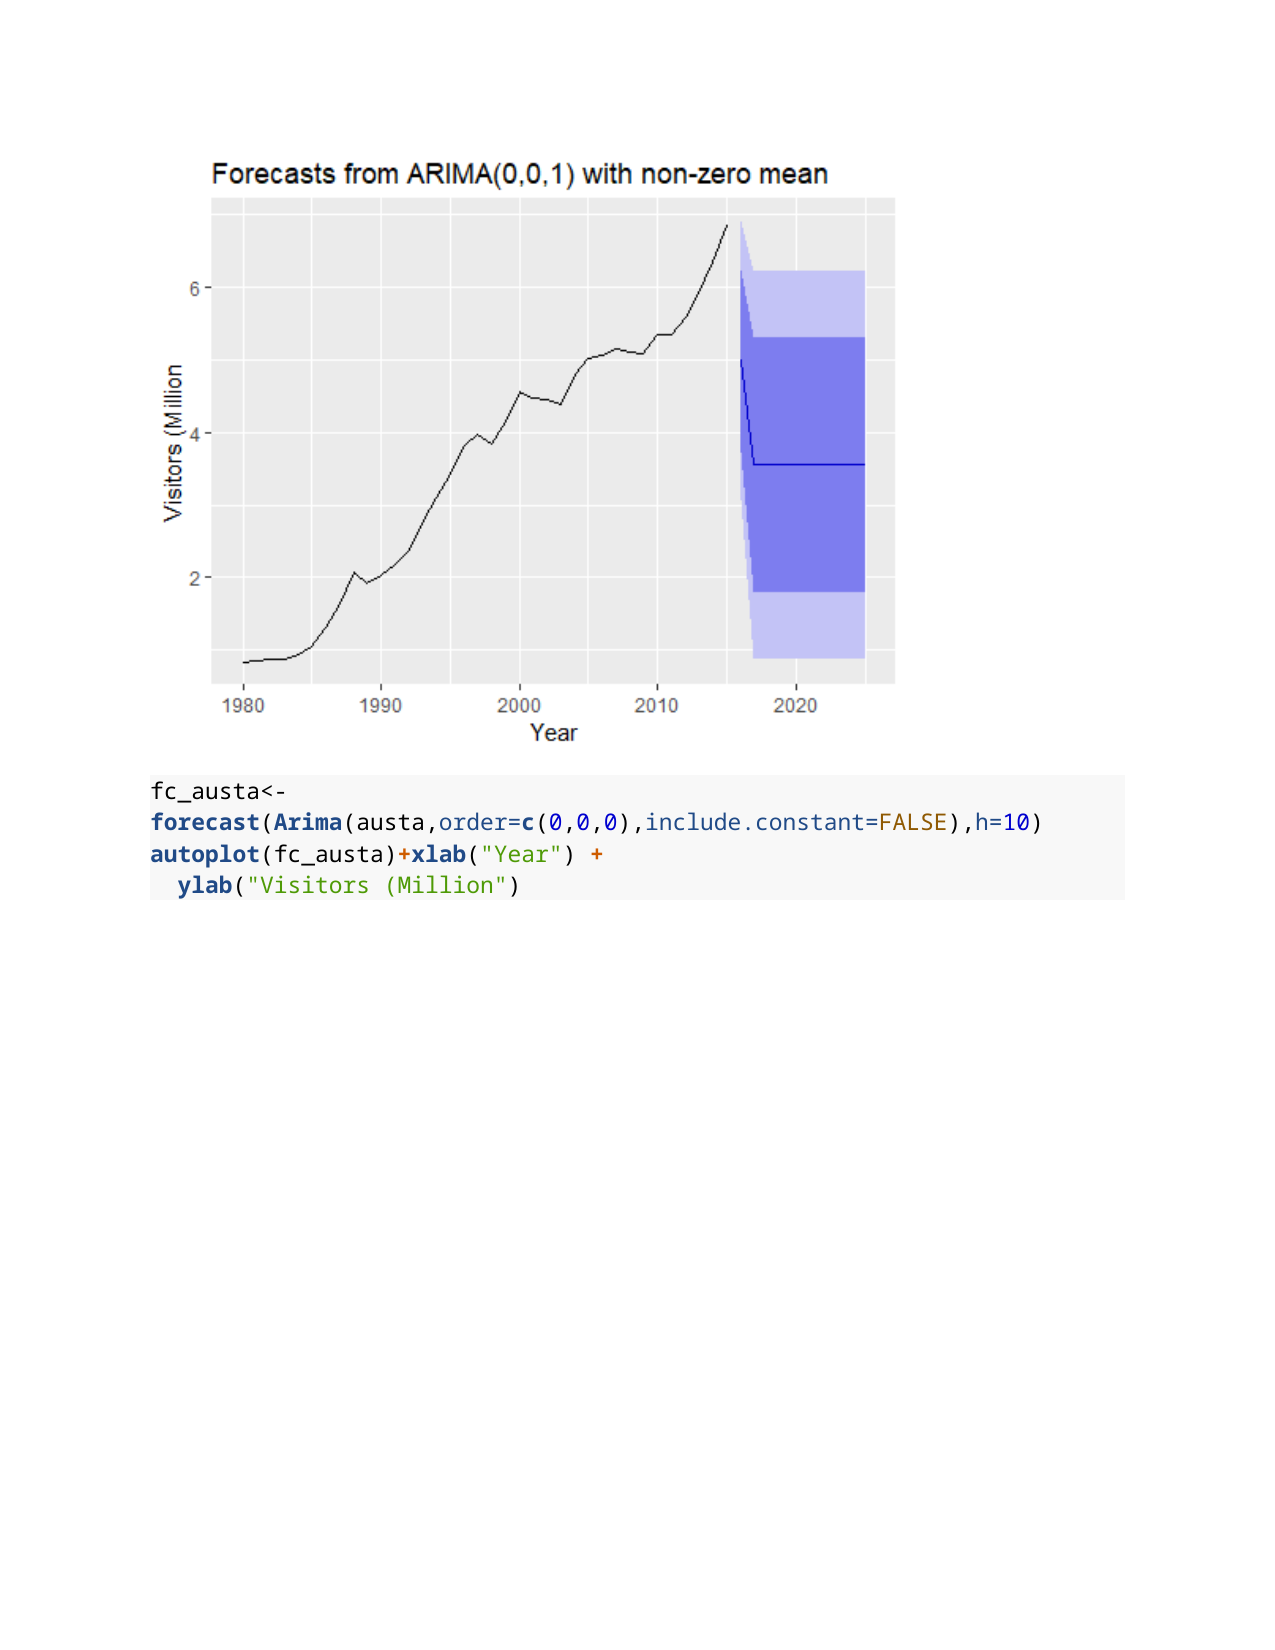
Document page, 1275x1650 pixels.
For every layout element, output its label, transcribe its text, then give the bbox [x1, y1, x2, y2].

picture [150, 150, 908, 757]
text fc_austa<-forecast(Arima(austa,order=c(0,0,0),include.constant=FALSE),h=10) autoplot(fc_austa)+xlab("Year") + ylab("Visitors (Million") [287, 775, 1125, 900]
